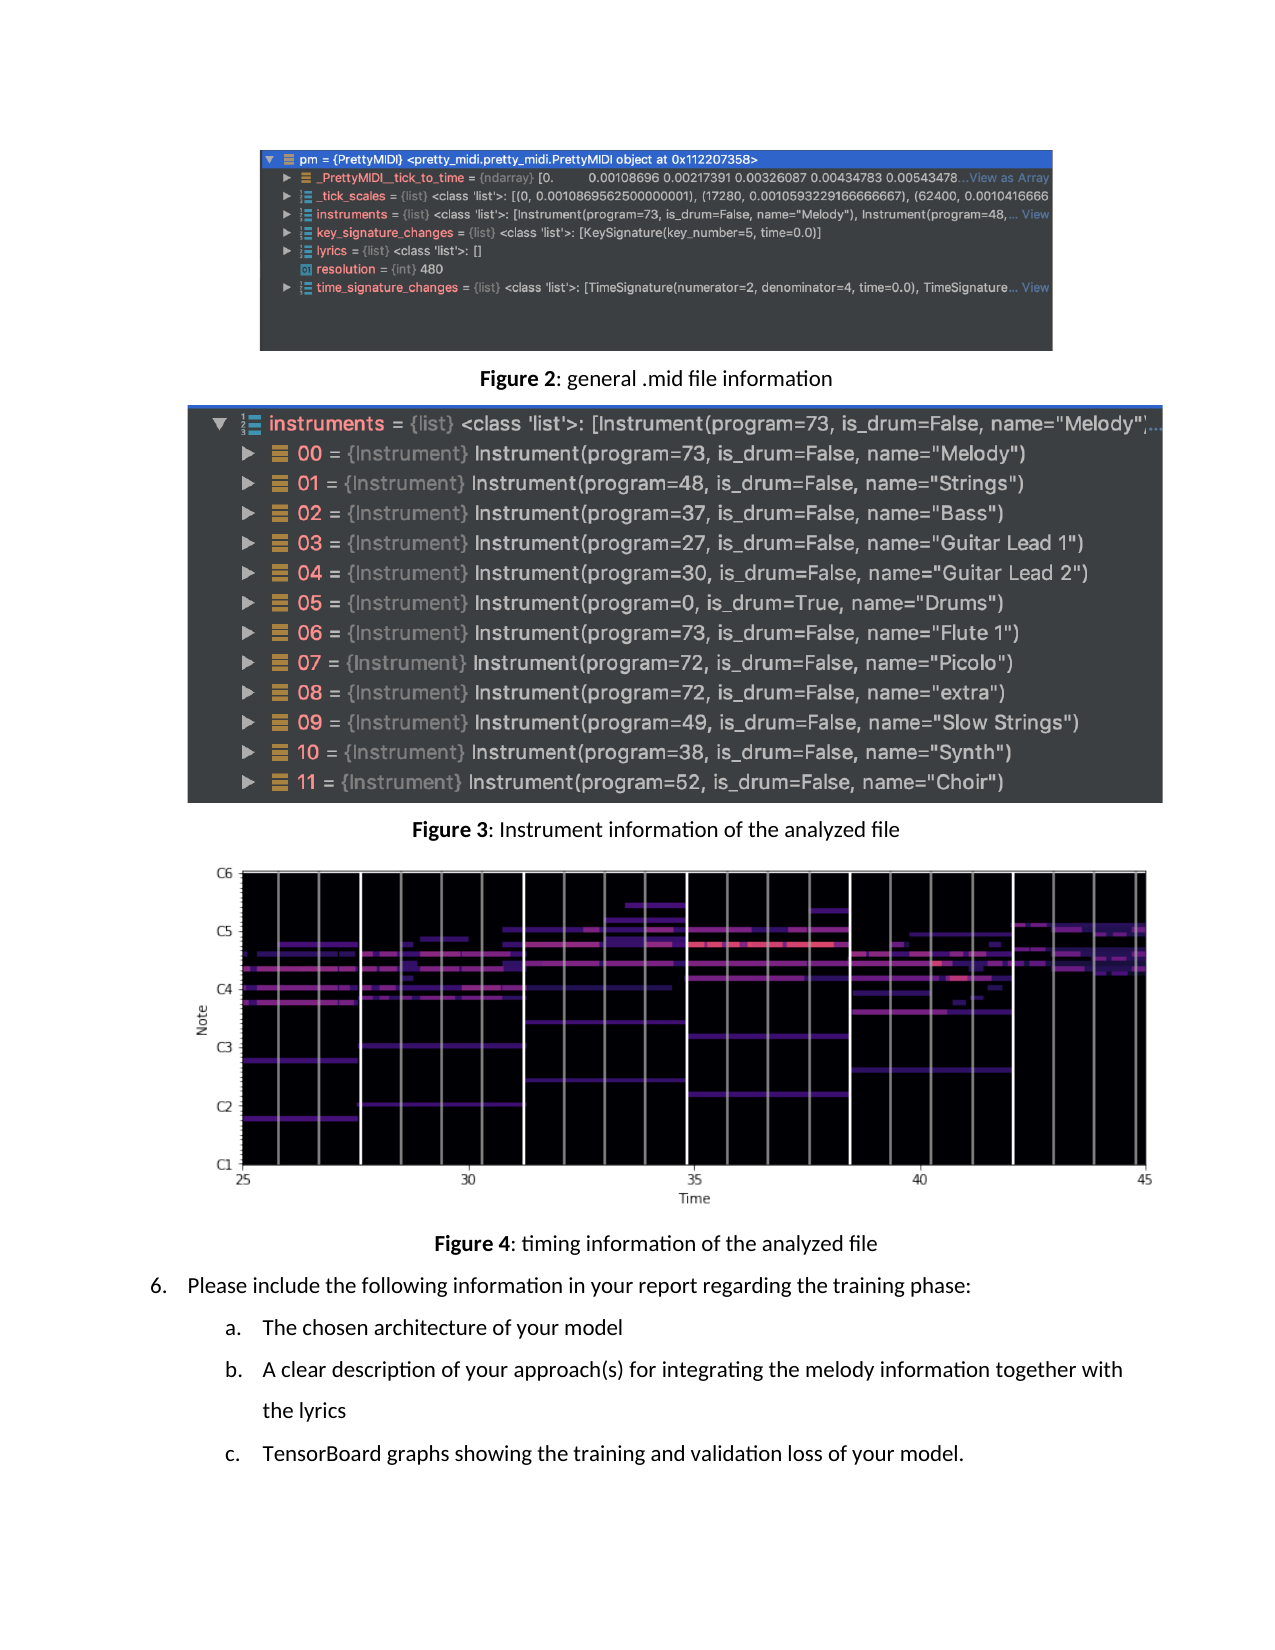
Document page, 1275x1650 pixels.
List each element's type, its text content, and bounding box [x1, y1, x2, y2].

picture [259, 150, 1053, 351]
text Figure 4: timing information of the analyzed file [187, 1229, 1125, 1257]
list A clear description of your approach(s) for integrating the melody information together with the lyrics [225, 1355, 1125, 1425]
text Figure 2: general .mid file information [187, 364, 1125, 392]
list Please include the following information in your report regarding the training phase: [150, 1271, 1125, 1299]
picture [187, 857, 1163, 1216]
text Figure 3: Instrument information of the analyzed file [187, 815, 1125, 843]
list The chosen architecture of your model [225, 1313, 1125, 1341]
list TensorBoard graphs showing the training and validation loss of your model. [225, 1439, 1125, 1467]
picture [187, 405, 1163, 803]
